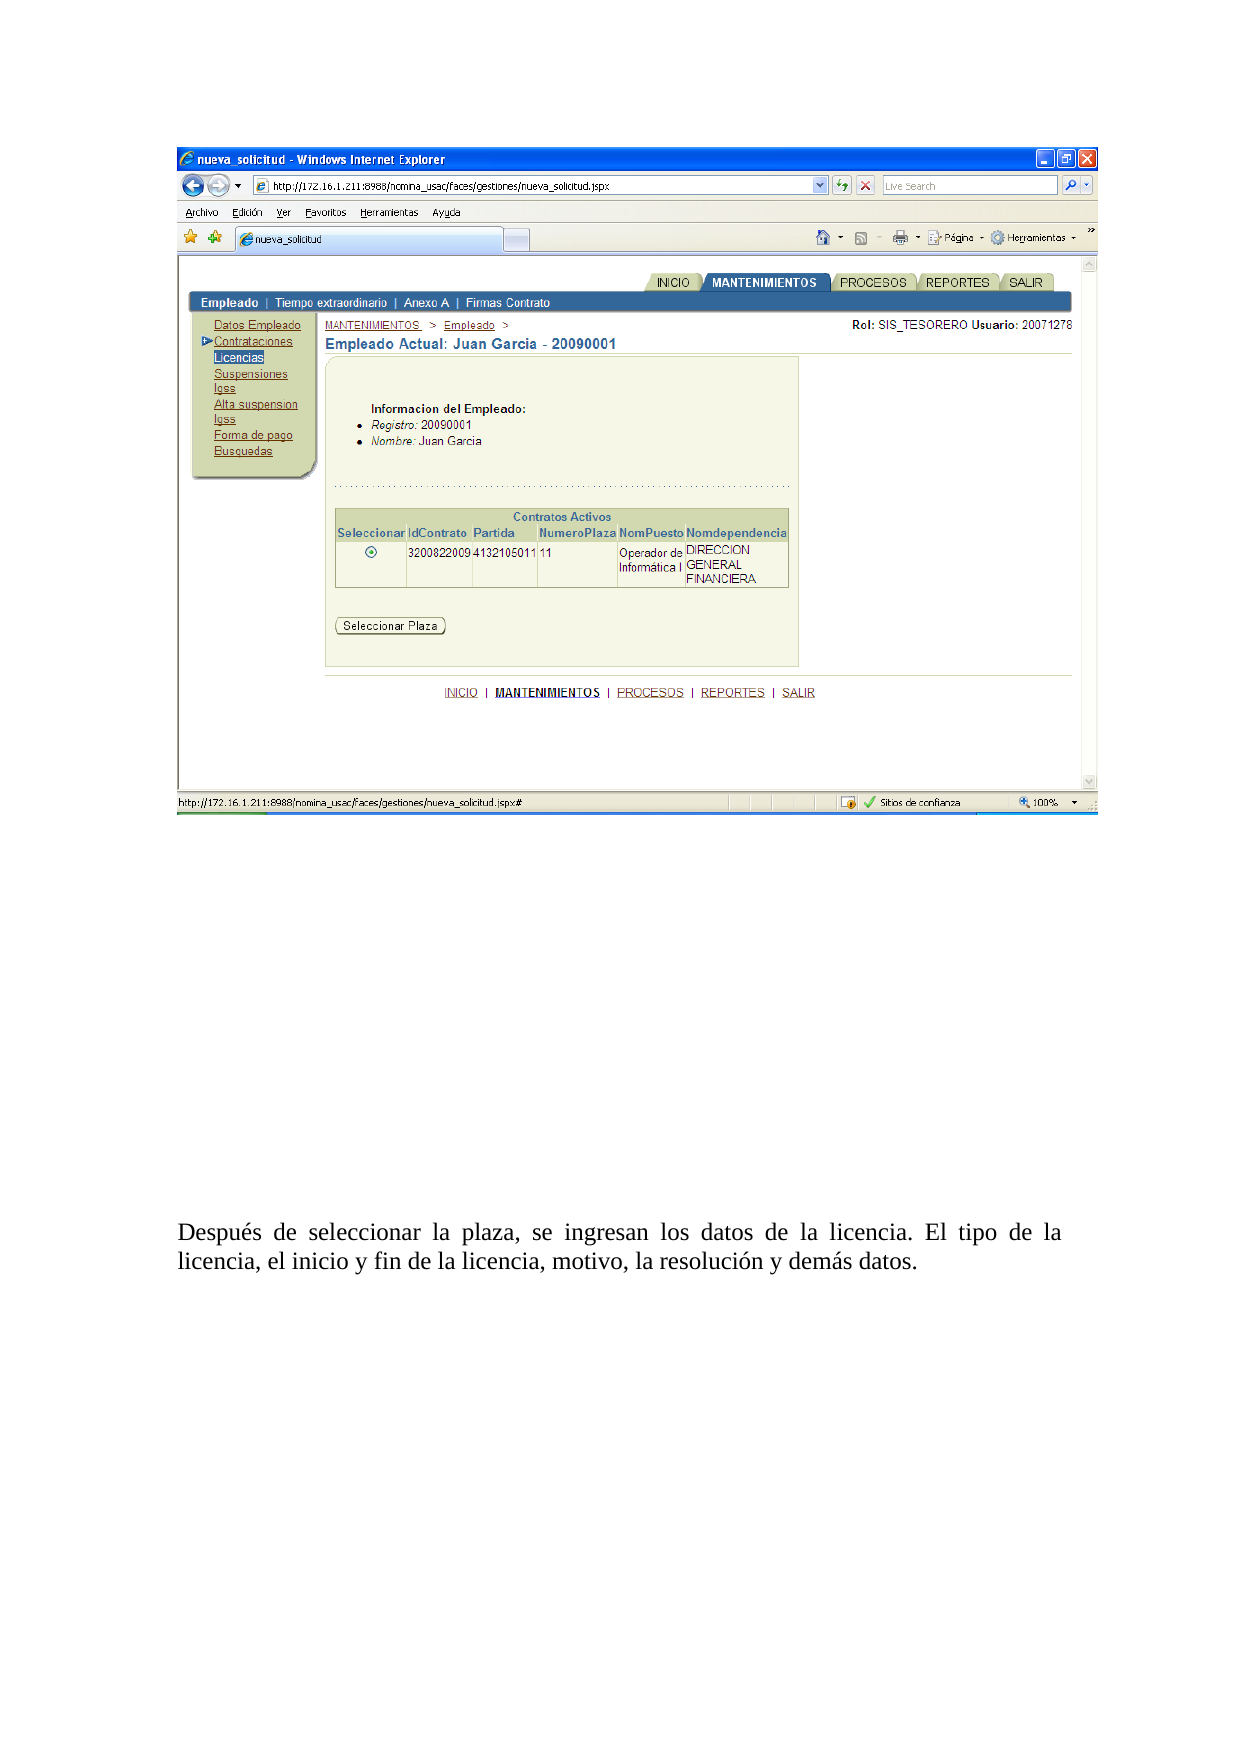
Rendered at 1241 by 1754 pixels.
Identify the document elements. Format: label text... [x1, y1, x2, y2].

picture [177, 147, 1098, 815]
text Después de seleccionar la plaza, se ingresan los datos de la licencia. El tipo de la licencia, el inicio y fin de la licencia, motivo, la resolución y demás datos. [177, 1217, 1063, 1275]
